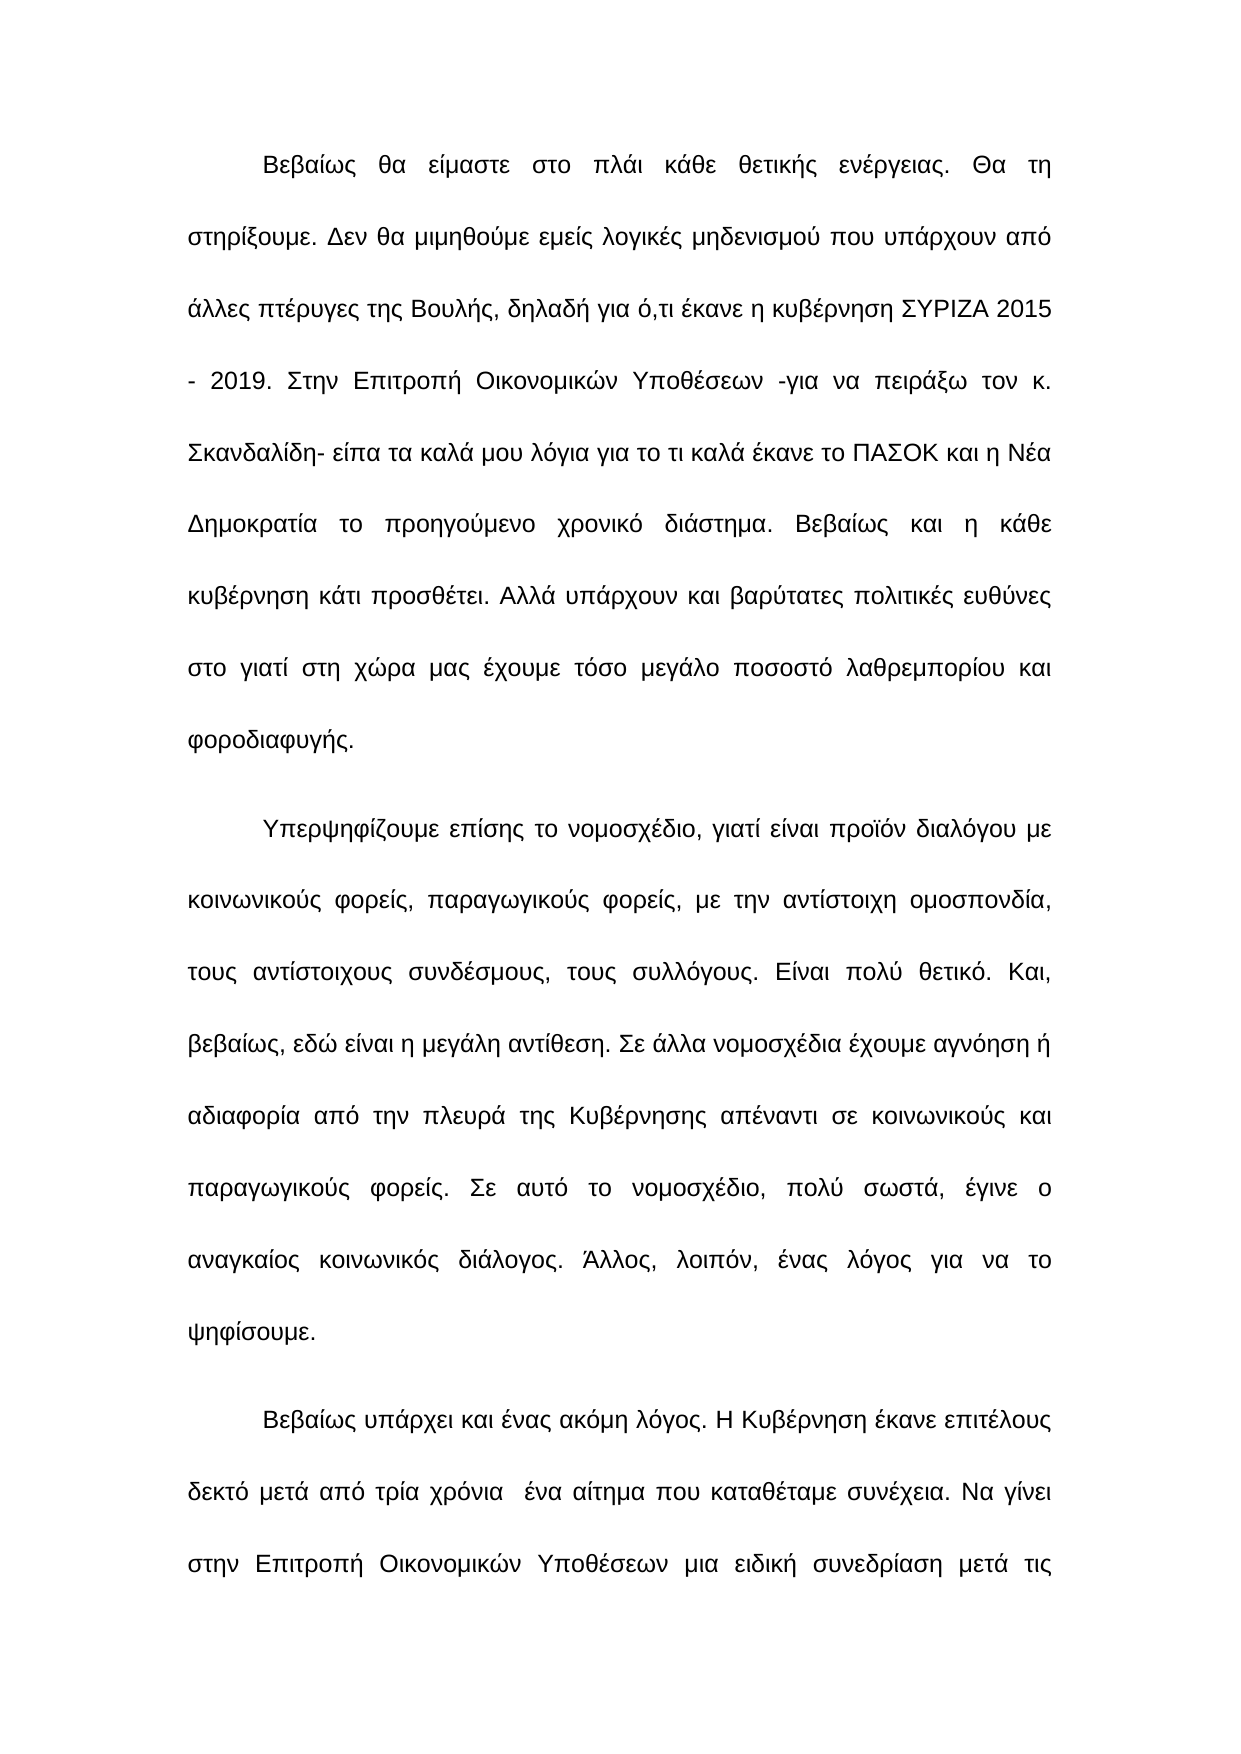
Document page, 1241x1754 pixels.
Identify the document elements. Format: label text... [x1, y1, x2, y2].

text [187, 1405, 1053, 1578]
text Βεβαίως θα είμαστε στο πλάι κάθε θετικής ενέργειας. Θα τη στηρίξουμε. Δεν θα μιμηθούμε εμείς λογικές μηδενισμού που υπάρχουν από άλλες πτέρυγες της Βουλής, δηλαδή για ό,τι έκανε η κυβέρνηση ΣΥΡΙΖΑ 2015 - 2019. Στην Επιτροπή Οικονομικών Υποθέσεων -για να πειράξω τον κ. Σκανδαλίδη- είπα τα καλά μου λόγια για το τι καλά έκανε το ΠΑΣΟΚ και η Νέα Δημοκρατία το προηγούμενο χρονικό διάστημα. Βεβαίως και η κάθε κυβέρνηση κάτι προσθέτει. Αλλά υπάρχουν και βαρύτατες πολιτικές ευθύνες στο γιατί στη χώρα μας έχουμε τόσο μεγάλο ποσοστό λαθρεμπορίου και φοροδιαφυγής. [187, 150, 1053, 754]
text Υπερψηφίζουμε επίσης το νομοσχέδιο, γιατί είναι προϊόν διαλόγου με κοινωνικούς φορείς, παραγωγικούς φορείς, με την αντίστοιχη ομοσπονδία, τους αντίστοιχους συνδέσμους, τους συλλόγους. Είναι πολύ θετικό. Και, βεβαίως, εδώ είναι η μεγάλη αντίθεση. Σε άλλα νομοσχέδια έχουμε αγνόηση ή αδιαφορία από την πλευρά της Κυβέρνησης απέναντι σε κοινωνικούς και παραγωγικούς φορείς. Σε αυτό το νομοσχέδιο, πολύ σωστά, έγινε ο αναγκαίος κοινωνικός διάλογος. Άλλος, λοιπόν, ένας λόγος για να το ψηφίσουμε. [187, 813, 1053, 1345]
